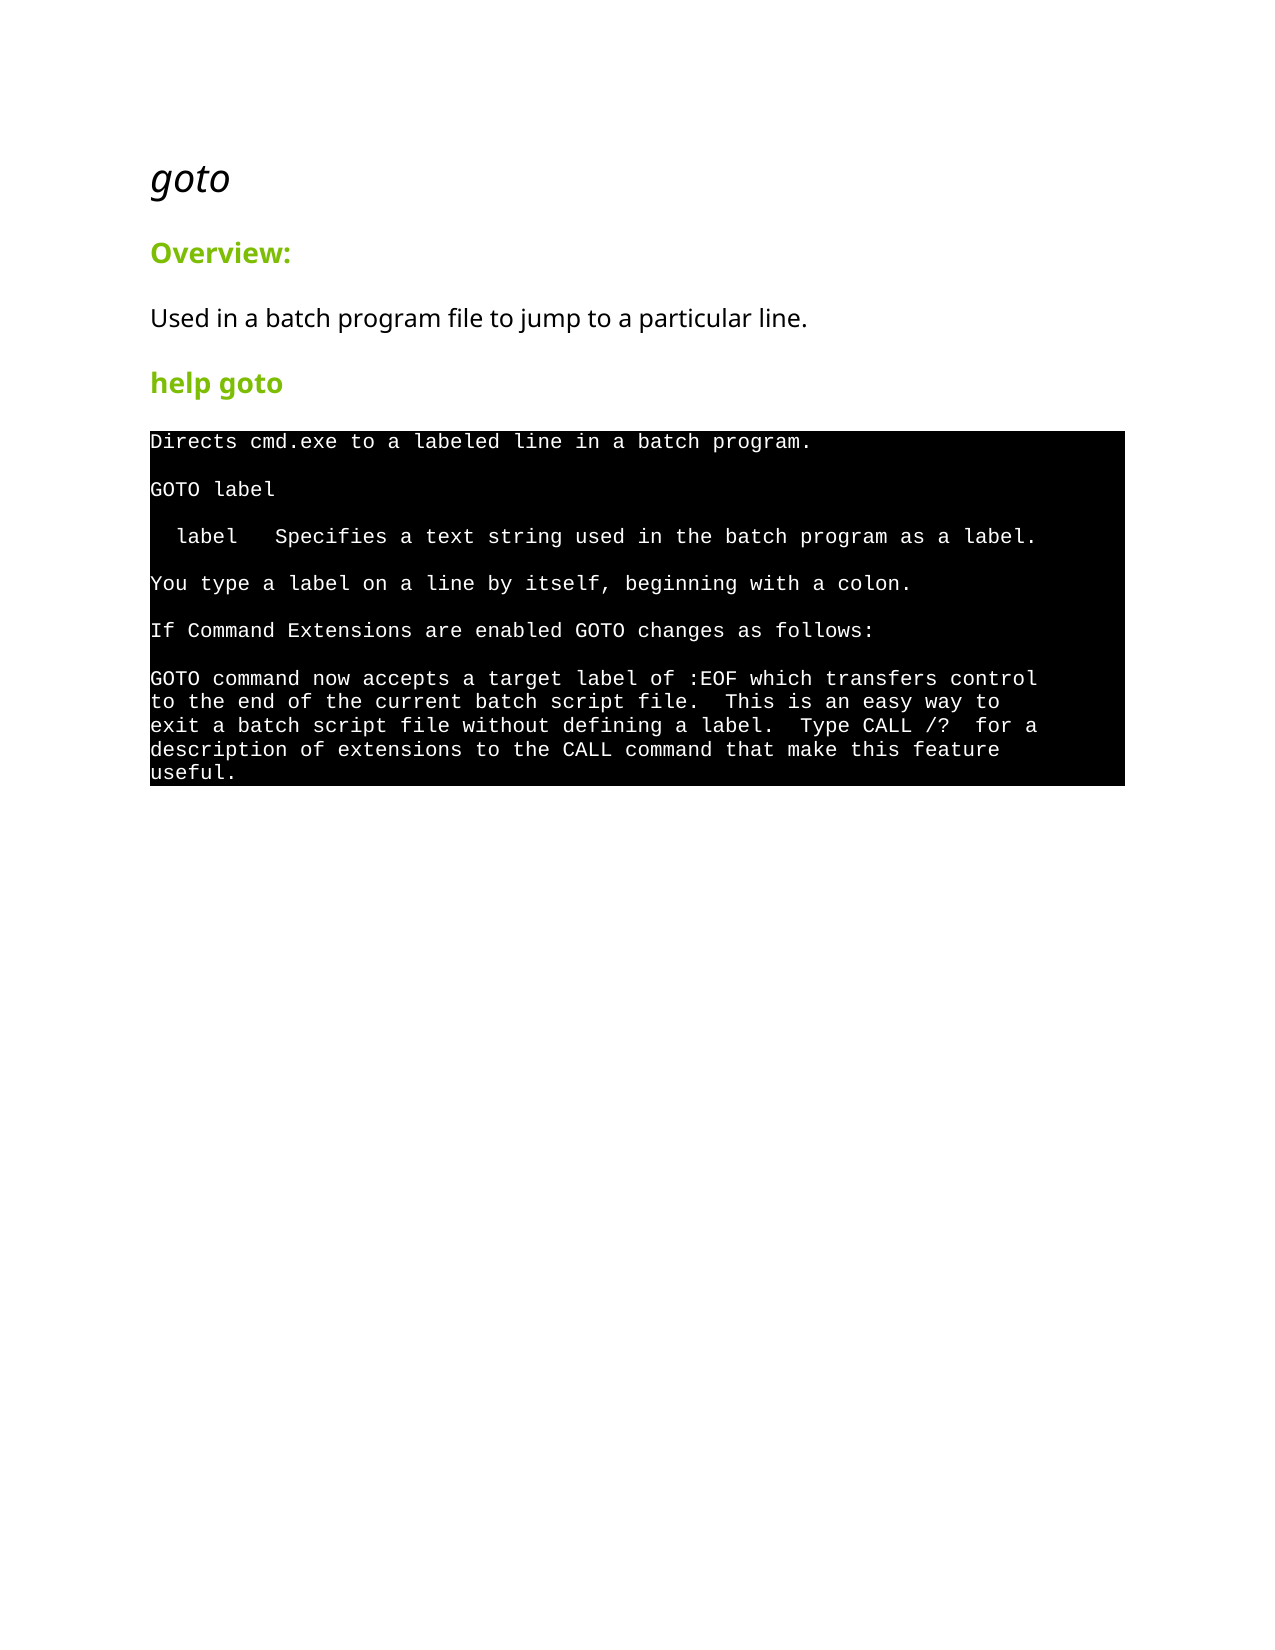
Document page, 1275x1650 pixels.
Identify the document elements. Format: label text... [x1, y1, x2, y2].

text label Specifies a text string used in the batch program as a label. [150, 526, 1125, 549]
text Used in a batch program file to jump to a particular line. [150, 301, 1125, 335]
text GOTO command now accepts a target label of :EOF which transfers control [150, 668, 1125, 691]
text to the end of the current batch script file. This is an easy way to [150, 691, 1125, 715]
text GOTO label [150, 479, 1125, 502]
subtitle Overview: [150, 233, 1125, 271]
text You type a label on a line by itself, beginning with a colon. [150, 573, 1125, 597]
text Directs cmd.exe to a labeled line in a batch program. [150, 431, 1125, 455]
subtitle goto [150, 150, 1125, 204]
text useful. [150, 762, 1125, 786]
text exit a batch script file without defining a label. Type CALL /? for a [150, 715, 1125, 739]
text If Command Extensions are enabled GOTO changes as follows: [150, 621, 1125, 644]
text description of extensions to the CALL command that make this feature [150, 739, 1125, 762]
subtitle help goto [150, 364, 1125, 402]
